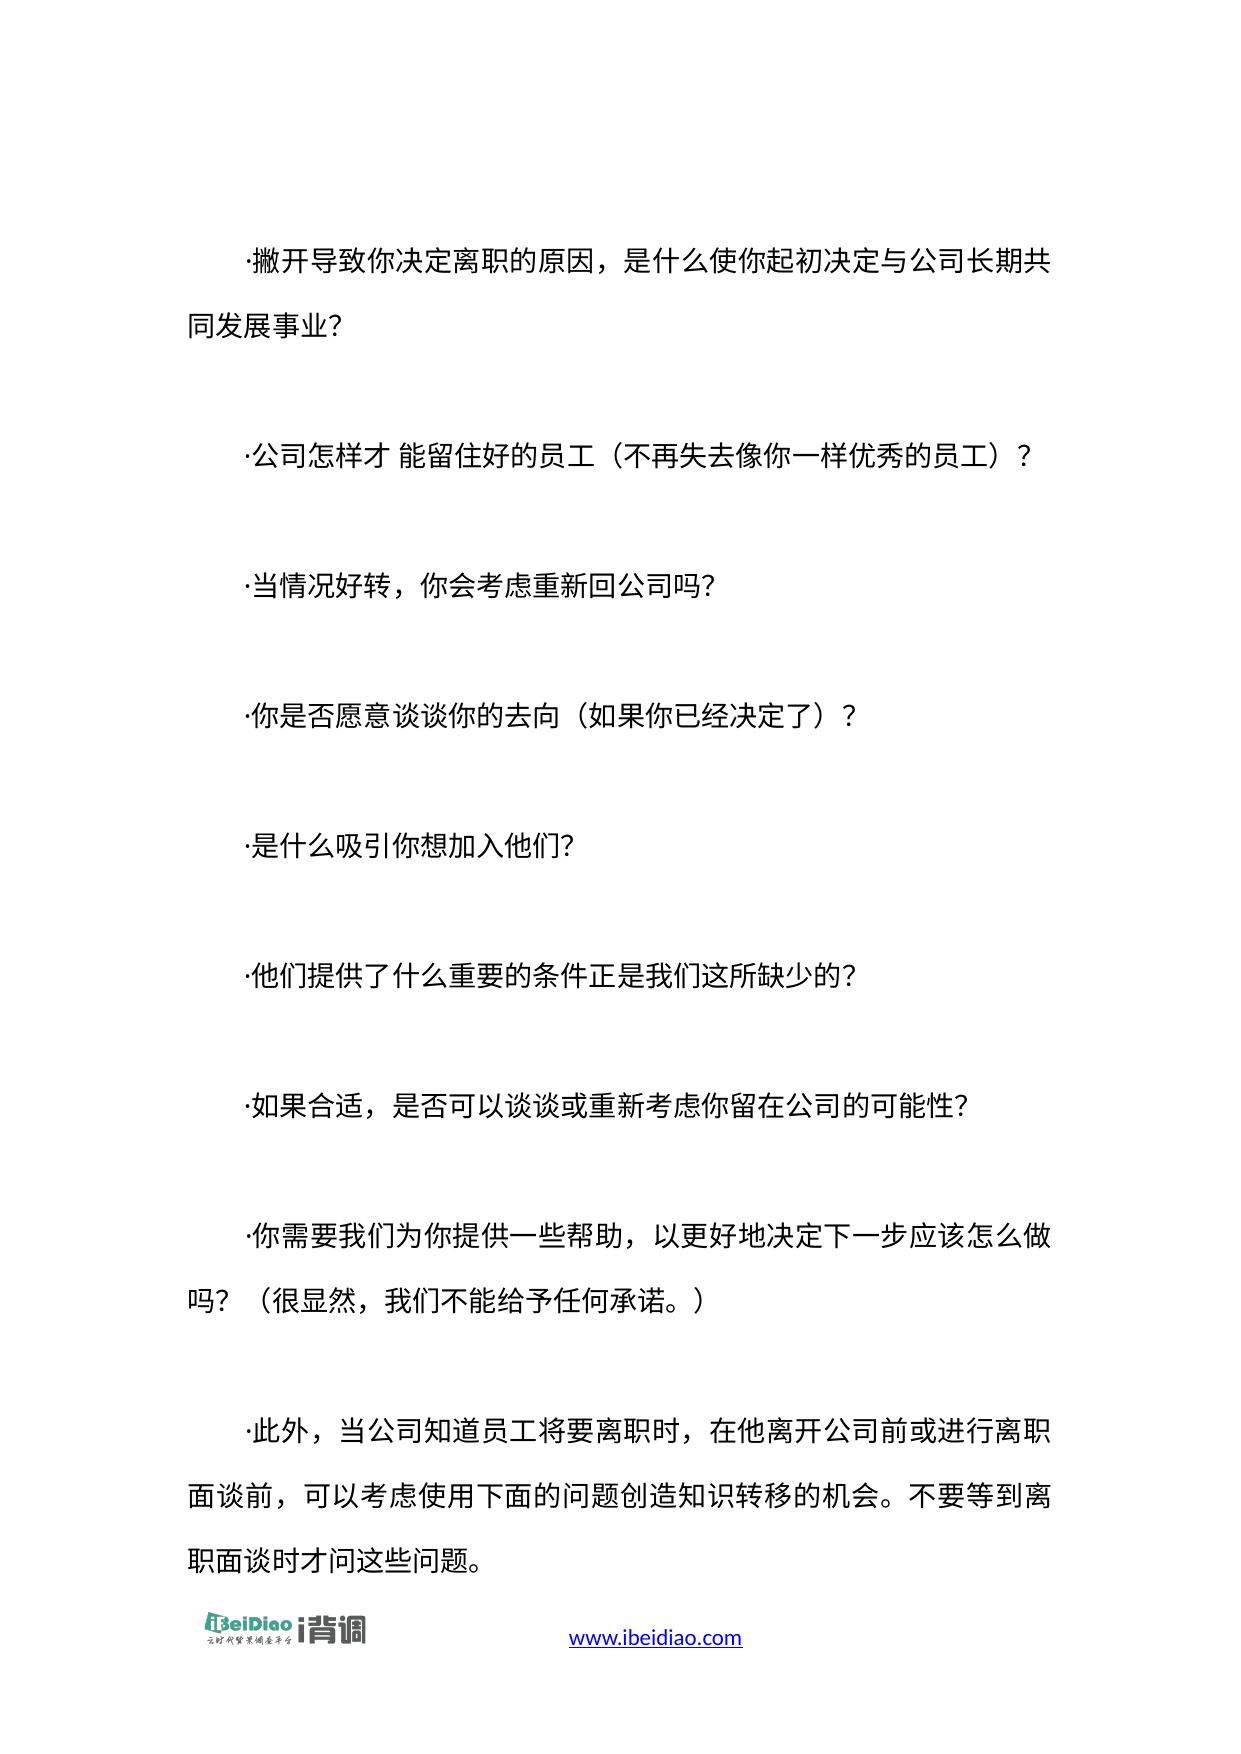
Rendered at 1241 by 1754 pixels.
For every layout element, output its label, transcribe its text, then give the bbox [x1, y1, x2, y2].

picture [204, 1612, 366, 1645]
